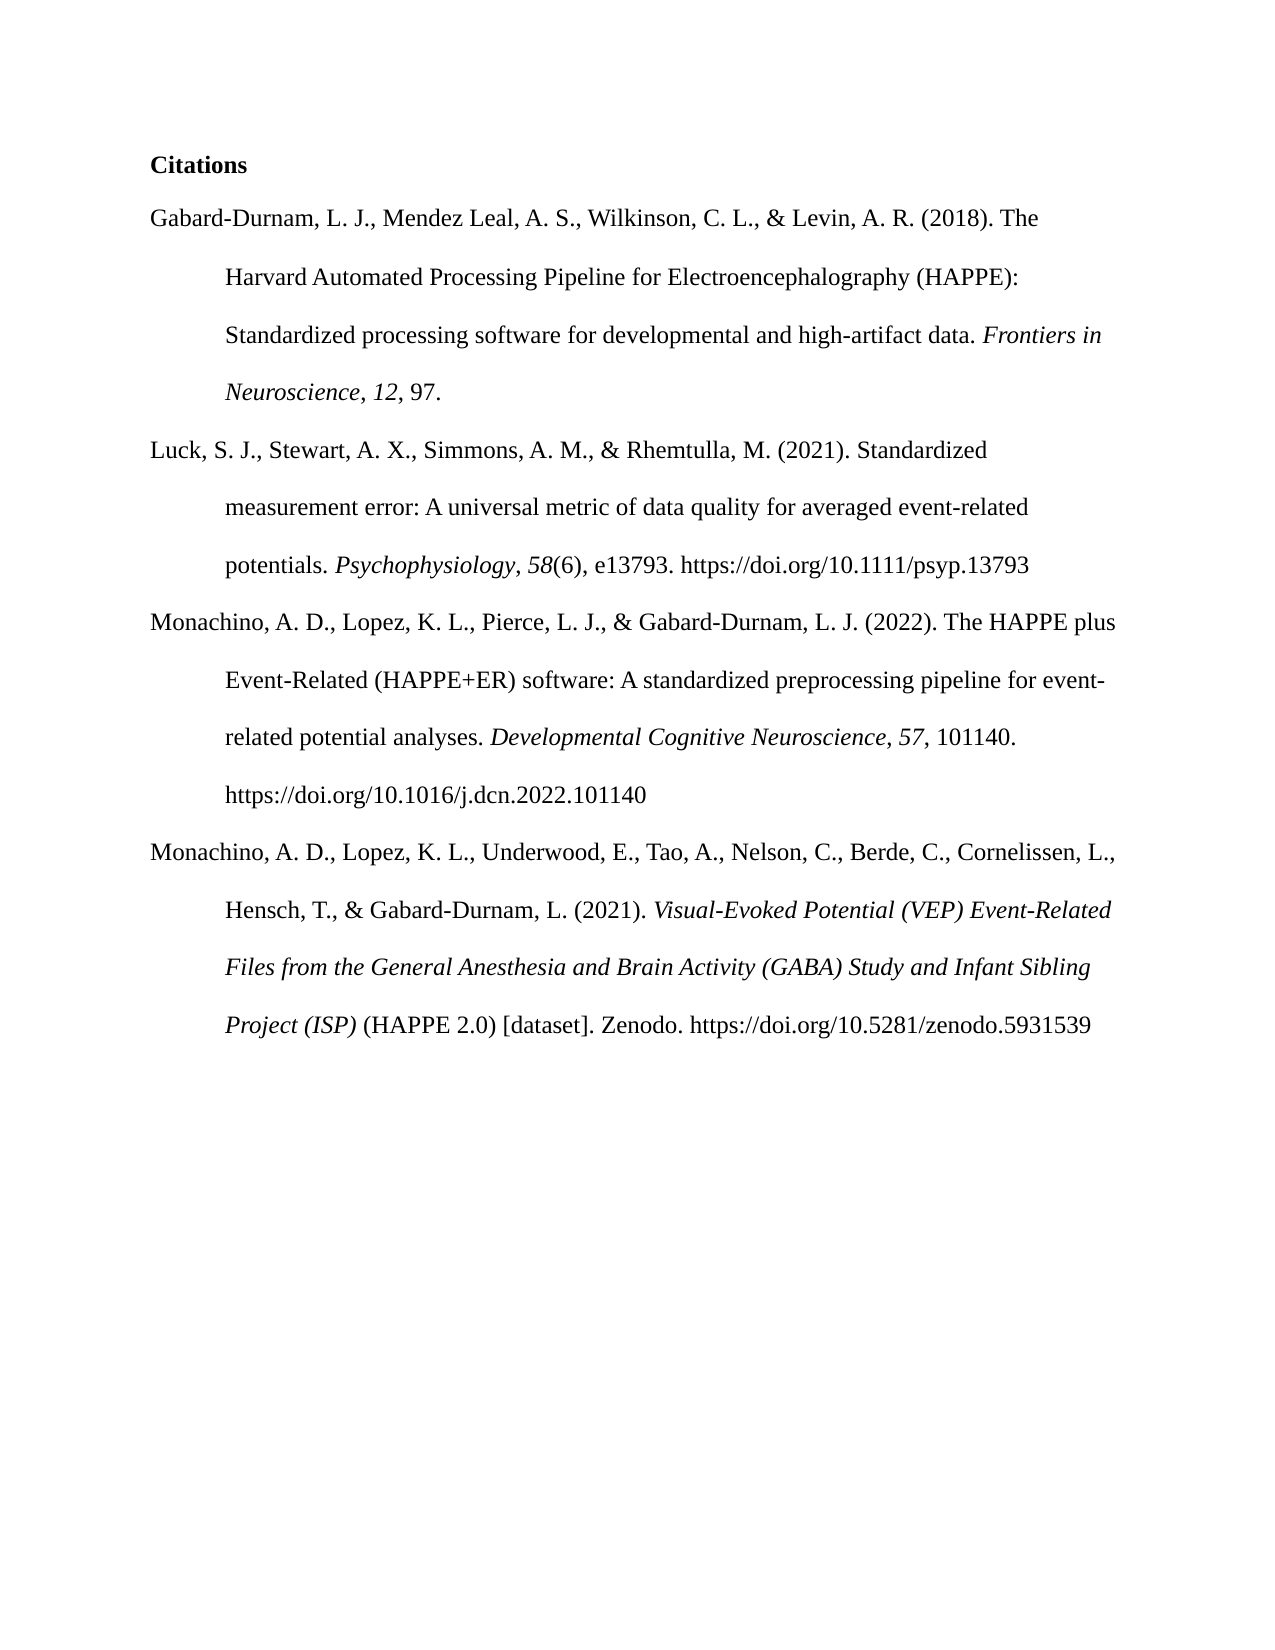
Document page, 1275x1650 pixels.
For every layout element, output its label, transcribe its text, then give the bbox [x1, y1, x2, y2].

text Luck, S. J., Stewart, A. X., Simmons, A. M., & Rhemtulla, M. (2021). Standardized measurement error: A universal metric of data quality for averaged event‐related potentials. Psychophysiology, 58(6), e13793. https://doi.org/10.1111/psyp.13793 [150, 435, 1125, 579]
text Citations [150, 150, 1125, 179]
text Monachino, A. D., Lopez, K. L., Underwood, E., Tao, A., Nelson, C., Berde, C., Cornelissen, L., Hensch, T., & Gabard-Durnam, L. (2021). Visual-Evoked Potential (VEP) Event-Related Files from the General Anesthesia and Brain Activity (GABA) Study and Infant Sibling Project (ISP) (HAPPE 2.0) [dataset]. Zenodo. https://doi.org/10.5281/zenodo.5931539 [150, 837, 1125, 1039]
text Gabard-Durnam, L. J., Mendez Leal, A. S., Wilkinson, C. L., & Levin, A. R. (2018). The Harvard Automated Processing Pipeline for Electroencephalography (HAPPE): Standardized processing software for developmental and high-artifact data. Frontiers in Neuroscience, 12, 97. [150, 200, 1125, 406]
text Monachino, A. D., Lopez, K. L., Pierce, L. J., & Gabard-Durnam, L. J. (2022). The HAPPE plus Event-Related (HAPPE+ER) software: A standardized preprocessing pipeline for event-related potential analyses. Developmental Cognitive Neuroscience, 57, 101140. https://doi.org/10.1016/j.dcn.2022.101140 [150, 607, 1125, 809]
